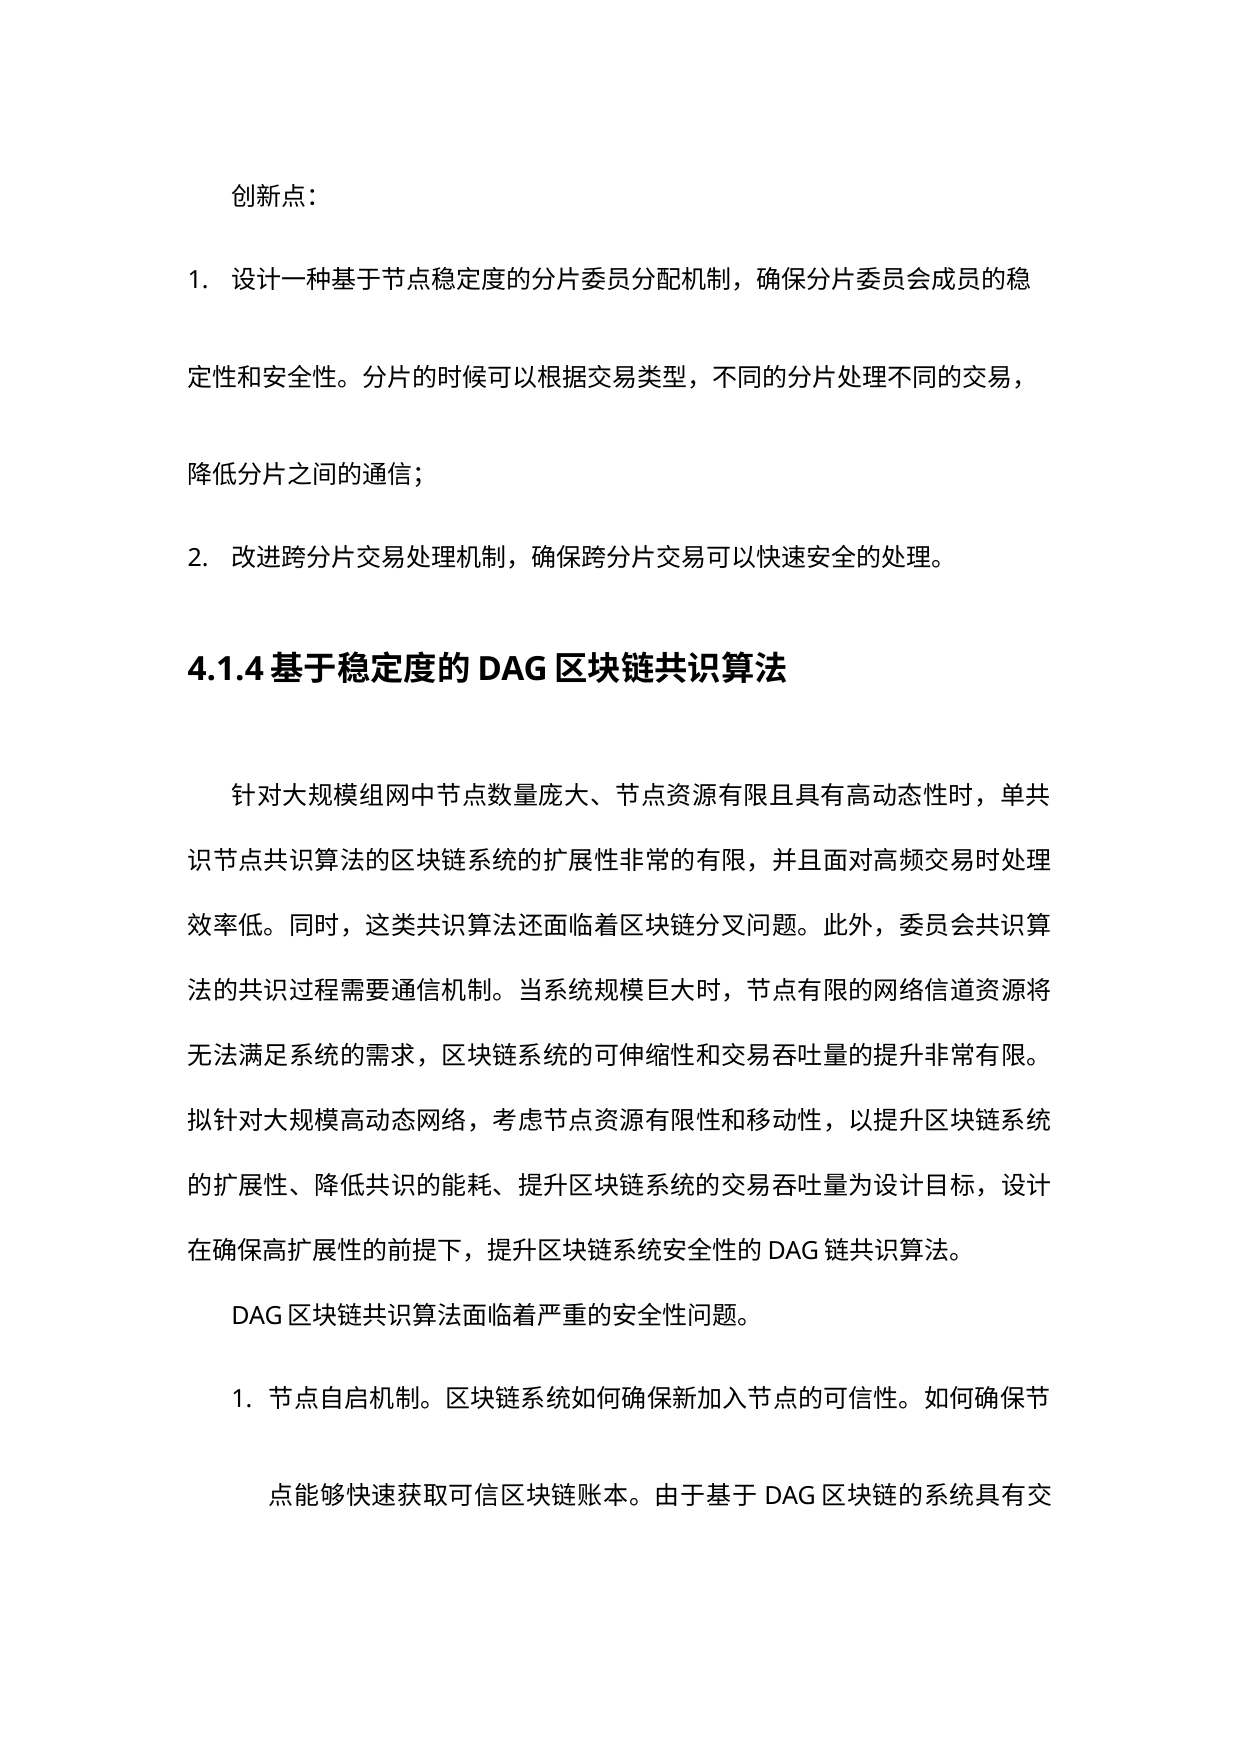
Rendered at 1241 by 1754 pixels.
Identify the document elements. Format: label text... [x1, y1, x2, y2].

subtitle 4.1.4基于稳定度的DAG区块链共识算法 [187, 633, 1053, 698]
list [231, 1364, 1053, 1526]
text DAG区块链共识算法面临着严重的安全性问题。 [187, 1281, 1053, 1346]
text 创新点： [187, 162, 1053, 227]
list 改进跨分片交易处理机制，确保跨分片交易可以快速安全的处理。 [187, 523, 1053, 588]
text 针对大规模组网中节点数量庞大、节点资源有限且具有高动态性时，单共识节点共识算法的区块链系统的扩展性非常的有限，并且面对高频交易时处理效率低。同时，这类共识算法还面临着区块链分叉问题。此外，委员会共识算法的共识过程需要通信机制。当系统规模巨大时，节点有限的网络信道资源将无法满足系统的需求，区块链系统的可伸缩性和交易吞吐量的提升非常有限。拟针对大规模高动态网络，考虑节点资源有限性和移动性，以提升区块链系统的扩展性、降低共识的能耗、提升区块链系统的交易吞吐量为设计目标，设计在确保高扩展性的前提下，提升区块链系统安全性的DAG链共识算法。 [187, 761, 1053, 1281]
list 设计一种基于节点稳定度的分片委员分配机制，确保分片委员会成员的稳定性和安全性。分片的时候可以根据交易类型，不同的分片处理不同的交易，降低分片之间的通信； [187, 245, 1053, 505]
